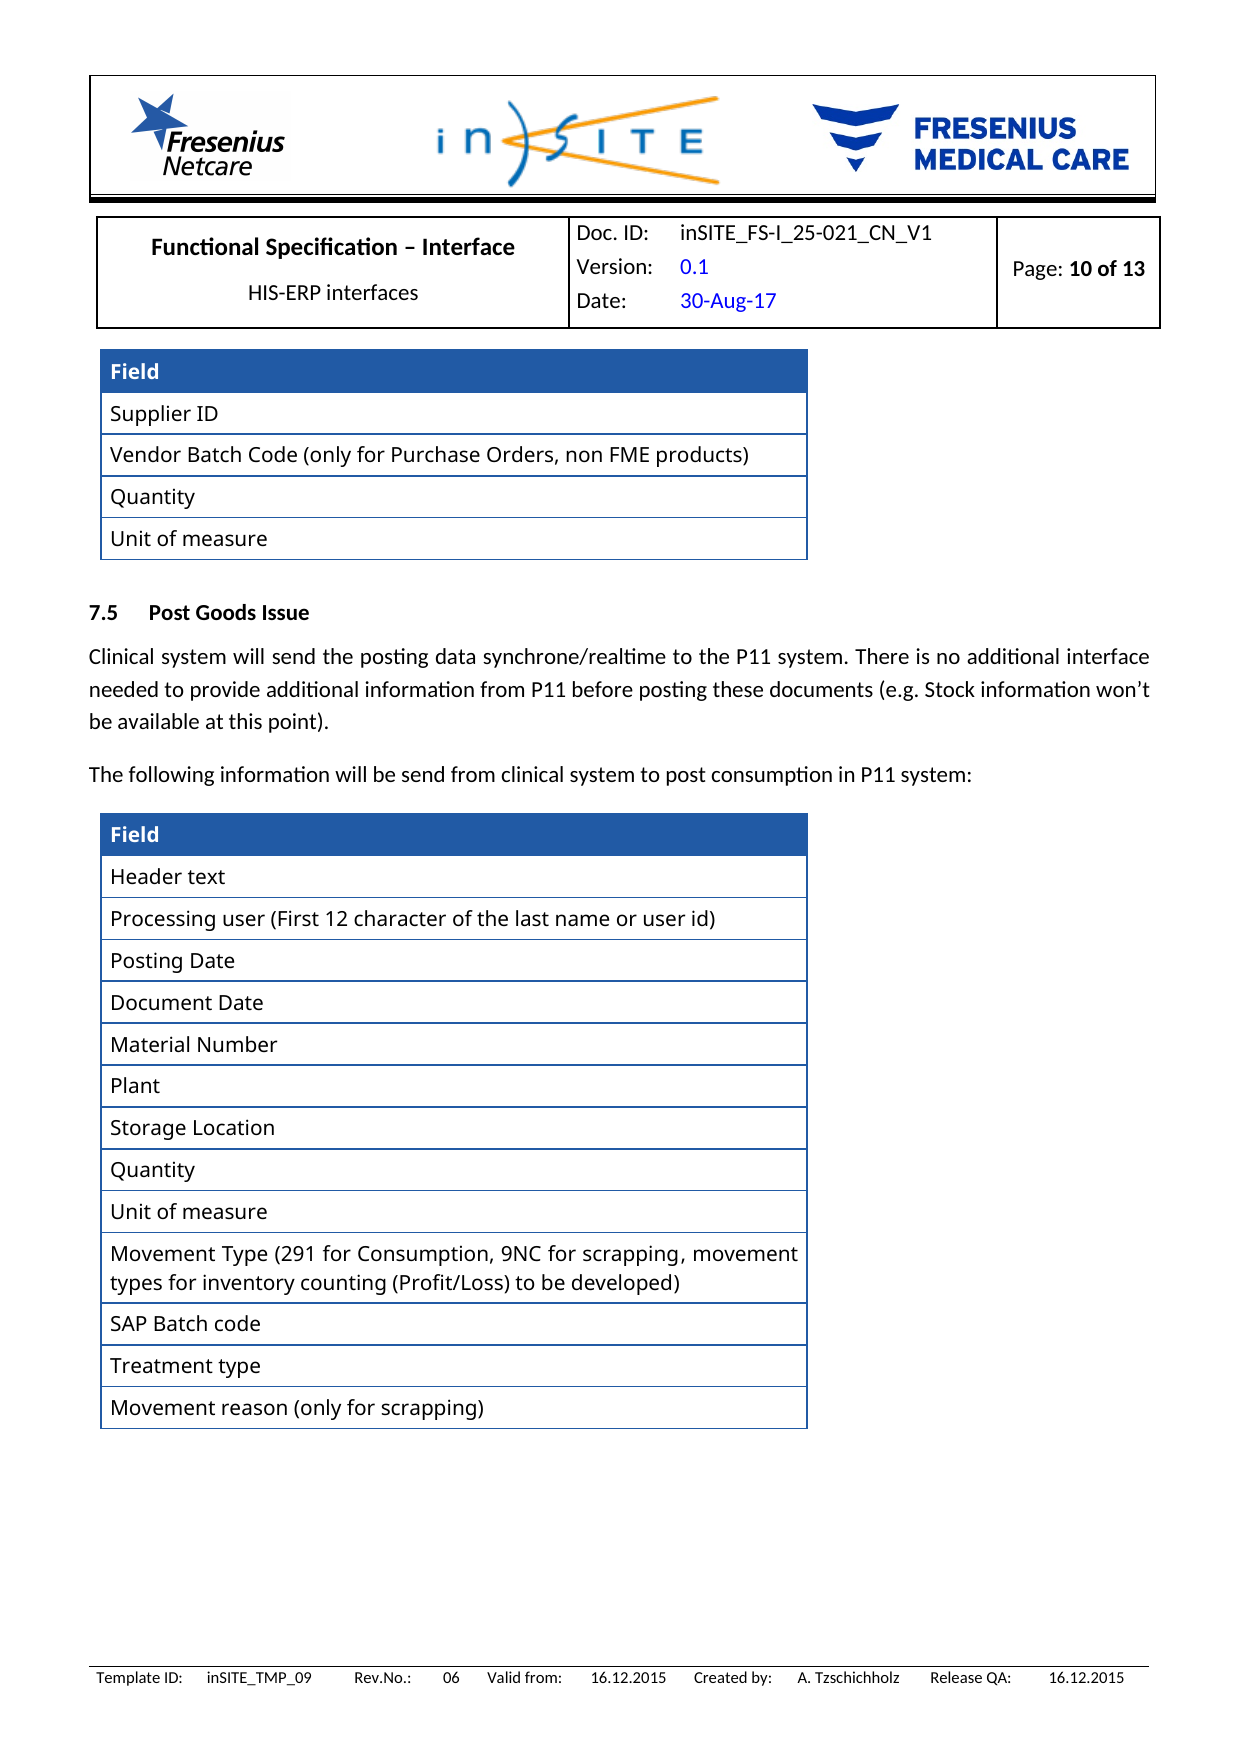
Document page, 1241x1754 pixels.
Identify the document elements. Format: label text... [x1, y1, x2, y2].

table_cell SAP Batch code [102, 1304, 806, 1344]
picture [430, 88, 728, 192]
table_cell Supplier ID [102, 393, 806, 433]
table_cell Header text [102, 856, 806, 897]
subtitle Post Goods Issue [89, 598, 1152, 626]
table_header Field [102, 351, 806, 391]
table_cell Movement reason (only for scrapping) [102, 1387, 806, 1428]
table_cell Processing user (First 12 character of the last name or user id) [102, 898, 806, 938]
picture [130, 91, 291, 181]
table_cell Posting Date [102, 940, 806, 980]
table_cell Movement Type (291 for Consumption, 9NC for scrapping, movement types for inventory counting (Profit/Loss) to be developed) [102, 1233, 806, 1302]
table_cell Unit of measure [102, 1191, 806, 1232]
text The following information will be send from clinical system to post consumption in P11 system: [89, 760, 1152, 788]
table_header Field [102, 815, 806, 855]
text Clinical system will send the posting data synchrone/realtime to the P11 system. There is no additional interface needed to provide additional information from P11 before posting these documents (e.g. Stock information won’t be available at this point). [89, 642, 1152, 735]
table_cell Unit of measure [102, 518, 806, 559]
picture [812, 104, 1129, 172]
table_cell Quantity [102, 477, 806, 517]
table_cell Treatment type [102, 1346, 806, 1386]
table_cell Document Date [102, 982, 806, 1022]
table_cell Vendor Batch Code (only for Purchase Orders, non FME products) [102, 435, 806, 475]
table_cell Storage Location [102, 1108, 806, 1148]
table_cell Material Number [102, 1024, 806, 1064]
table_cell Quantity [102, 1150, 806, 1190]
table_cell Plant [102, 1066, 806, 1106]
